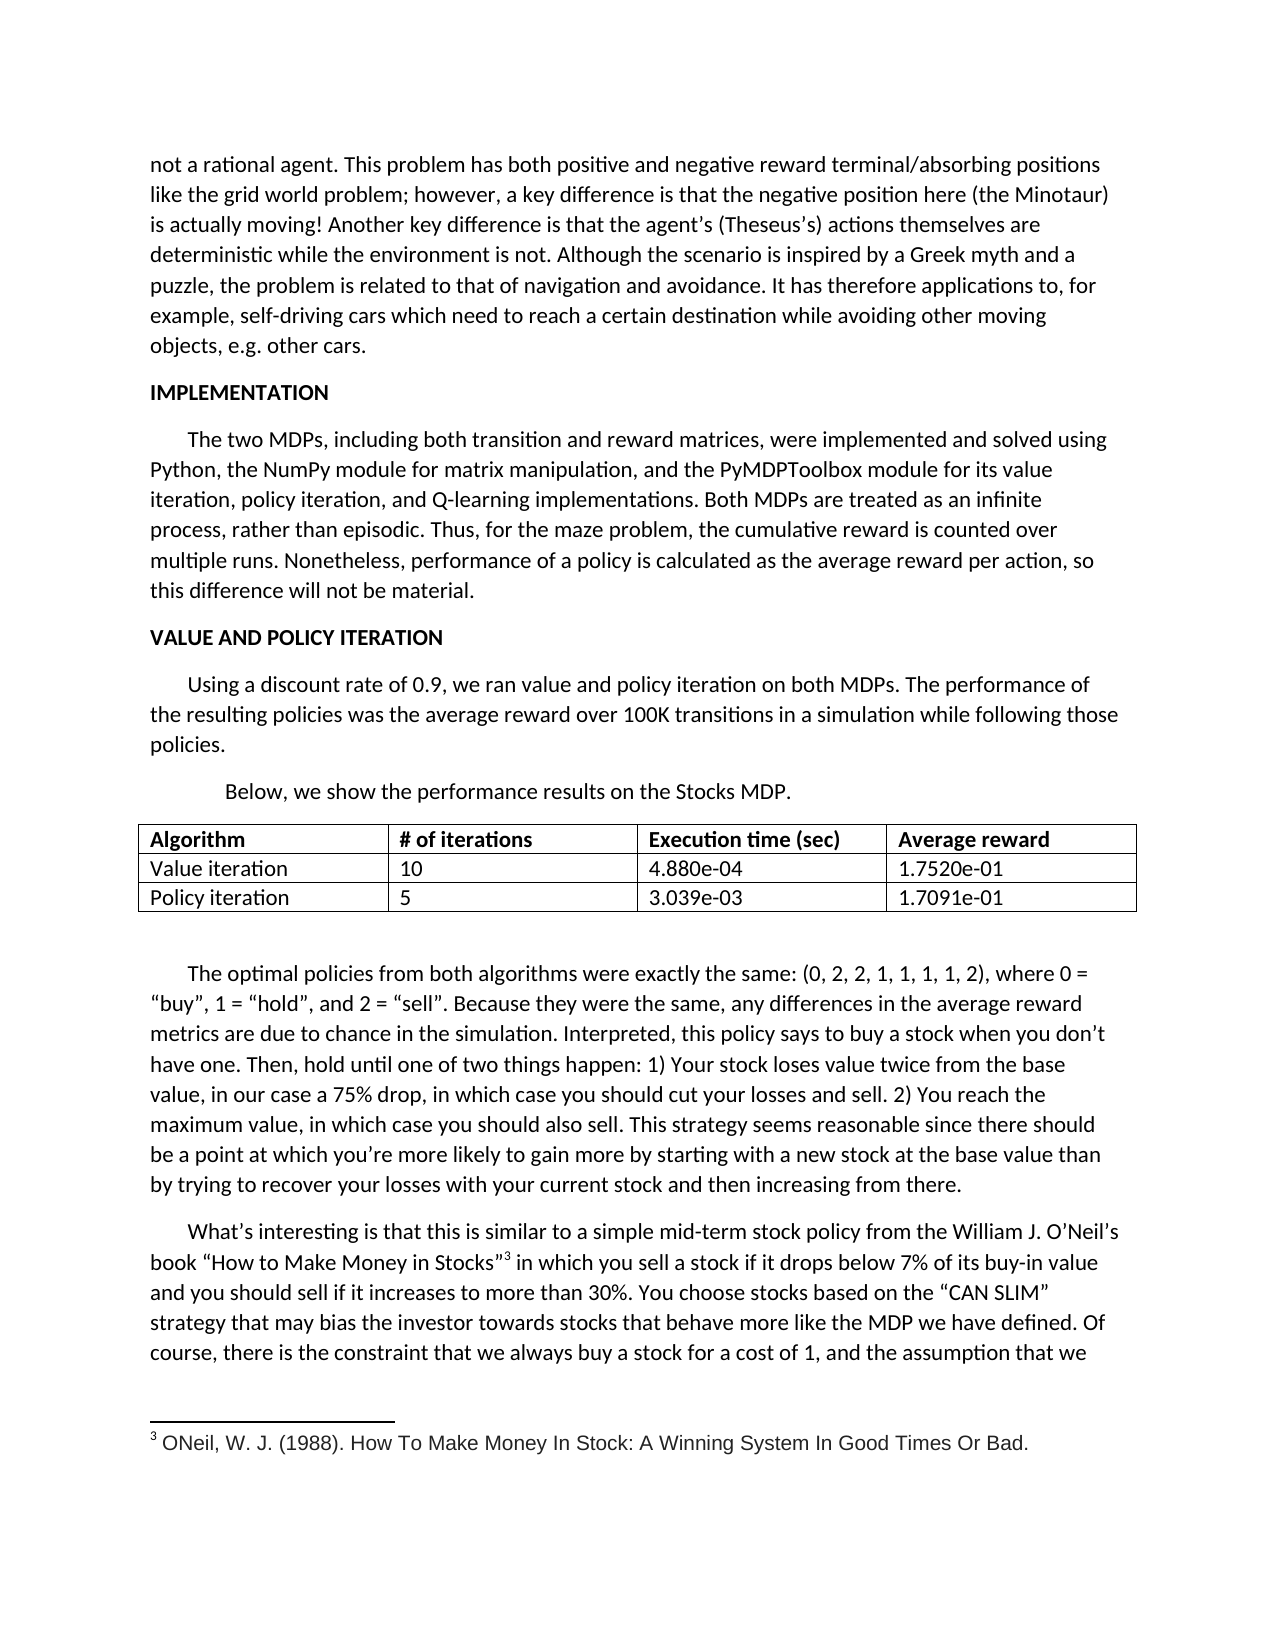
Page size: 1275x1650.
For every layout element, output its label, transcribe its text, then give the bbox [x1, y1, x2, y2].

table_cell 1.7091e-01 [887, 883, 1136, 911]
text IMPLEMENTATION [150, 378, 1125, 406]
text The optimal policies from both algorithms were exactly the same: (0, 2, 2, 1, 1, 1, 1, 2), where 0 = “buy”, 1 = “hold”, and 2 = “sell”. Because they were the same, any differences in the average reward metrics are due to chance in the simulation. Interpreted, this policy says to buy a stock when you don’t have one. Then, hold until one of two things happen: 1) Your stock loses value twice from the base value, in our case a 75% drop, in which case you should cut your losses and sell. 2) You reach the maximum value, in which case you should also sell. This strategy seems reasonable since there should be a point at which you’re more likely to gain more by starting with a new stock at the base value than by trying to recover your losses with your current stock and then increasing from there. [150, 959, 1125, 1198]
table_cell 4.880e-04 [638, 854, 886, 882]
table_cell 1.7520e-01 [887, 854, 1136, 882]
table_cell Value iteration [139, 854, 388, 882]
table_header Average reward [887, 825, 1136, 853]
table_cell 10 [389, 854, 637, 882]
table_cell Policy iteration [139, 883, 388, 911]
table_cell 3.039e-03 [638, 883, 886, 911]
table_cell 5 [389, 883, 637, 911]
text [150, 150, 1125, 359]
text Below, we show the performance results on the Stocks MDP. [150, 777, 1125, 805]
table_header Algorithm [139, 825, 388, 853]
table_header # of iterations [389, 825, 637, 853]
text The two MDPs, including both transition and reward matrices, were implemented and solved using Python, the NumPy module for matrix manipulation, and the PyMDPToolbox module for its value iteration, policy iteration, and Q-learning implementations. Both MDPs are treated as an infinite process, rather than episodic. Thus, for the maze problem, the cumulative reward is counted over multiple runs. Nonetheless, performance of a policy is calculated as the average reward per action, so this difference will not be material. [150, 425, 1125, 604]
text VALUE AND POLICY ITERATION [150, 623, 1125, 651]
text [150, 1217, 1125, 1366]
table_header Execution time (sec) [638, 825, 886, 853]
text Using a discount rate of 0.9, we ran value and policy iteration on both MDPs. The performance of the resulting policies was the average reward over 100K transitions in a simulation while following those policies. [150, 670, 1125, 758]
